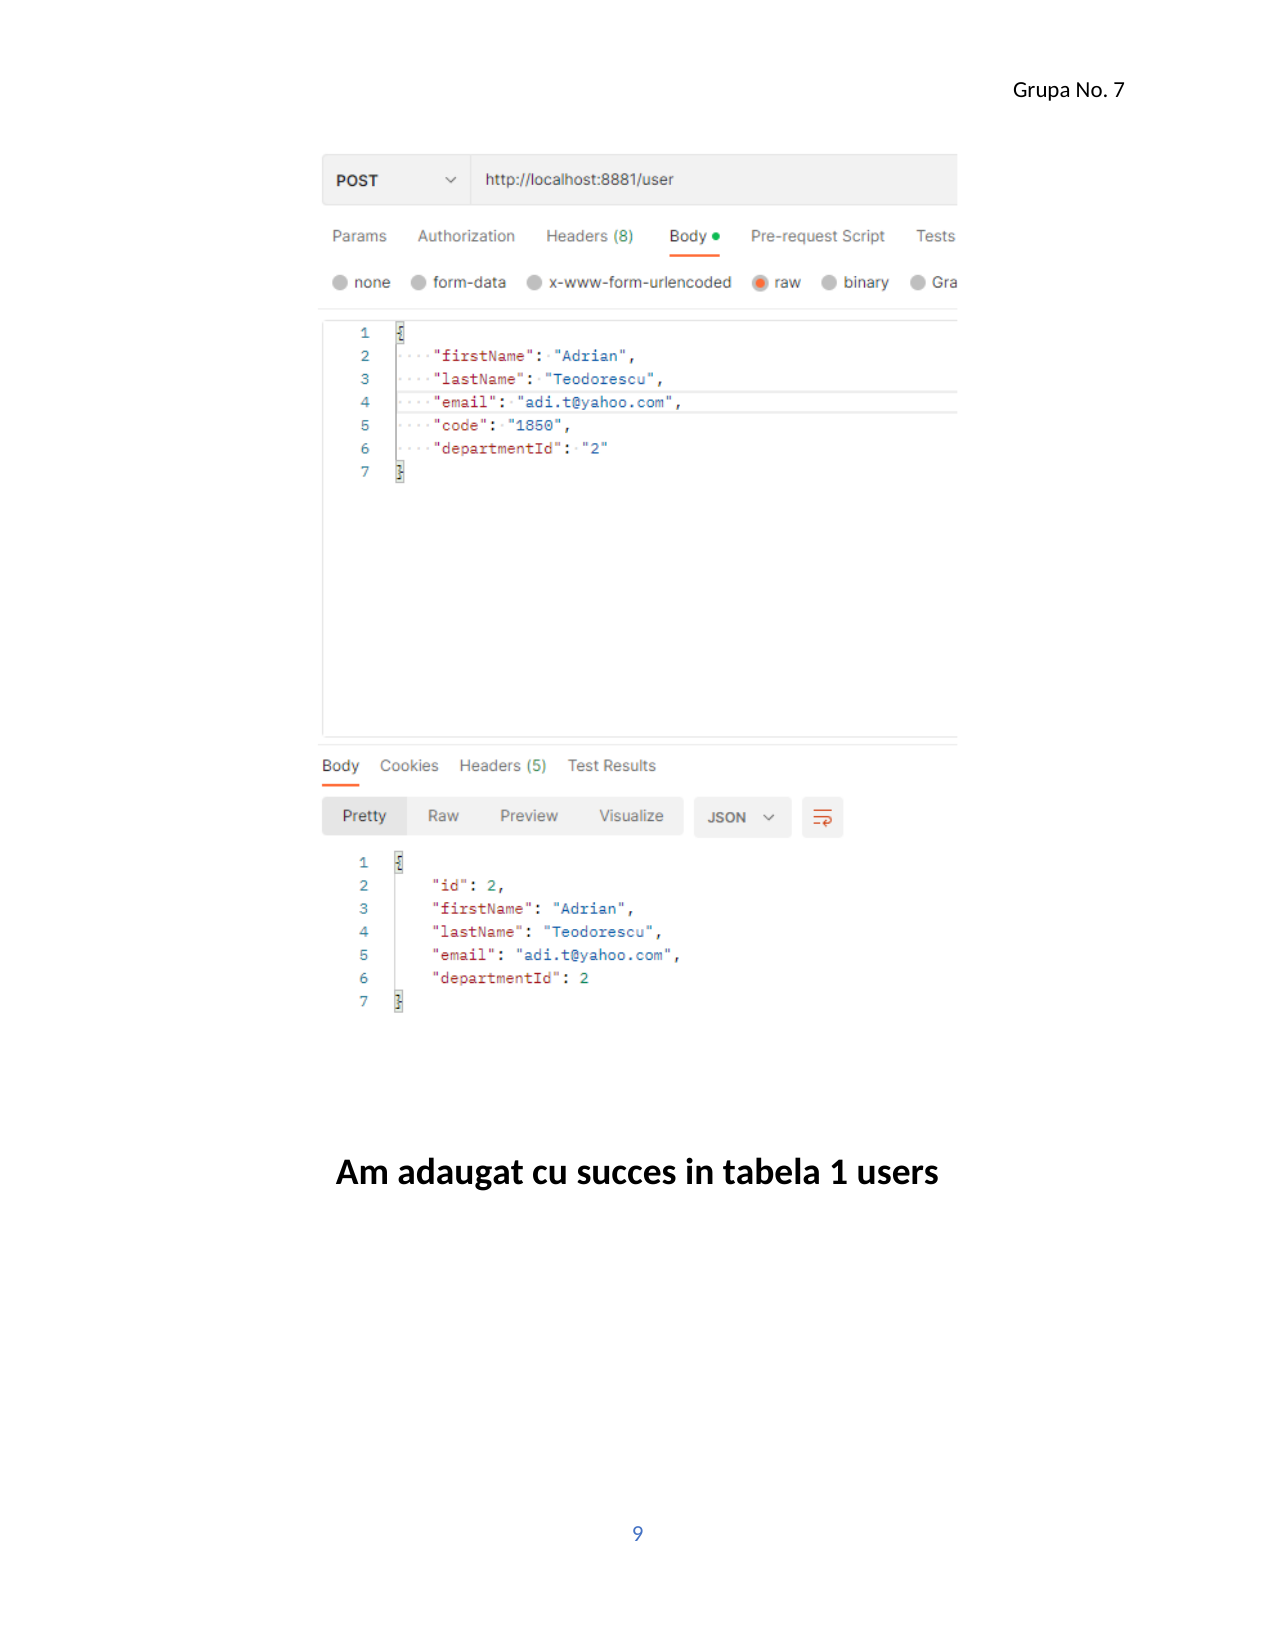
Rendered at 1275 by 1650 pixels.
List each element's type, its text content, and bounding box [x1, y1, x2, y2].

picture [317, 150, 958, 1063]
text Am adaugat cu succes in tabela 1 users [150, 1148, 1125, 1194]
